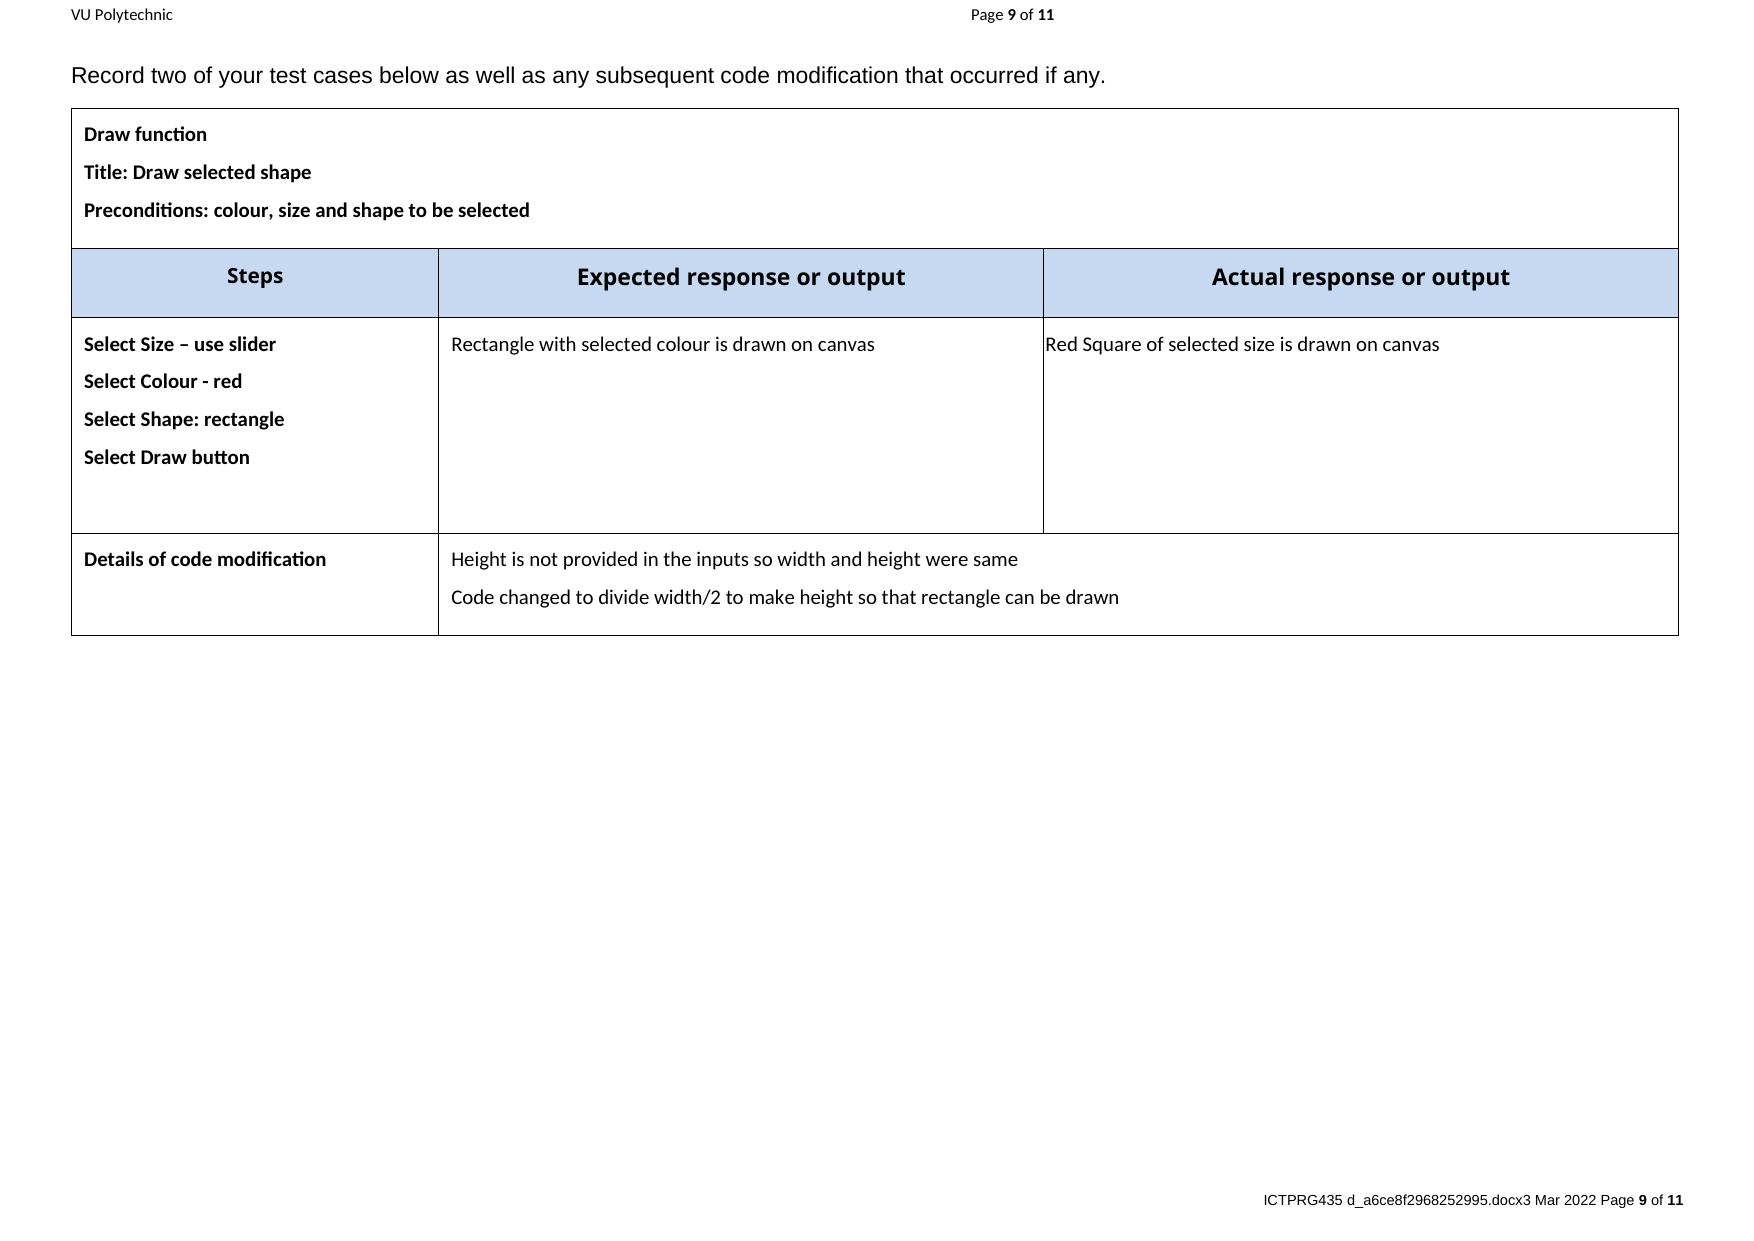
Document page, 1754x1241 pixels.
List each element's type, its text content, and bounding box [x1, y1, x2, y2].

table_cell Expected response or output [439, 249, 1043, 317]
table_cell Red Square of selected size is drawn on canvas [1044, 318, 1678, 533]
table_cell Details of code modification [72, 534, 438, 635]
table_header Draw function Title: Draw selected shape Preconditions: colour, size and shape to be selected [72, 109, 1678, 247]
text Record two of your test cases below as well as any subsequent code modification that occurred if any. [71, 62, 1683, 89]
table_cell Select Size – use slider Select Colour - red Select Shape: rectangle Select Draw button [72, 318, 438, 533]
table_cell Height is not provided in the inputs so width and height were same Code changed to divide width/2 to make height so that rectangle can be drawn [439, 534, 1678, 635]
table_cell Steps [72, 249, 438, 317]
table_cell Actual response or output [1044, 249, 1678, 317]
table_cell Rectangle with selected colour is drawn on canvas [439, 318, 1043, 533]
